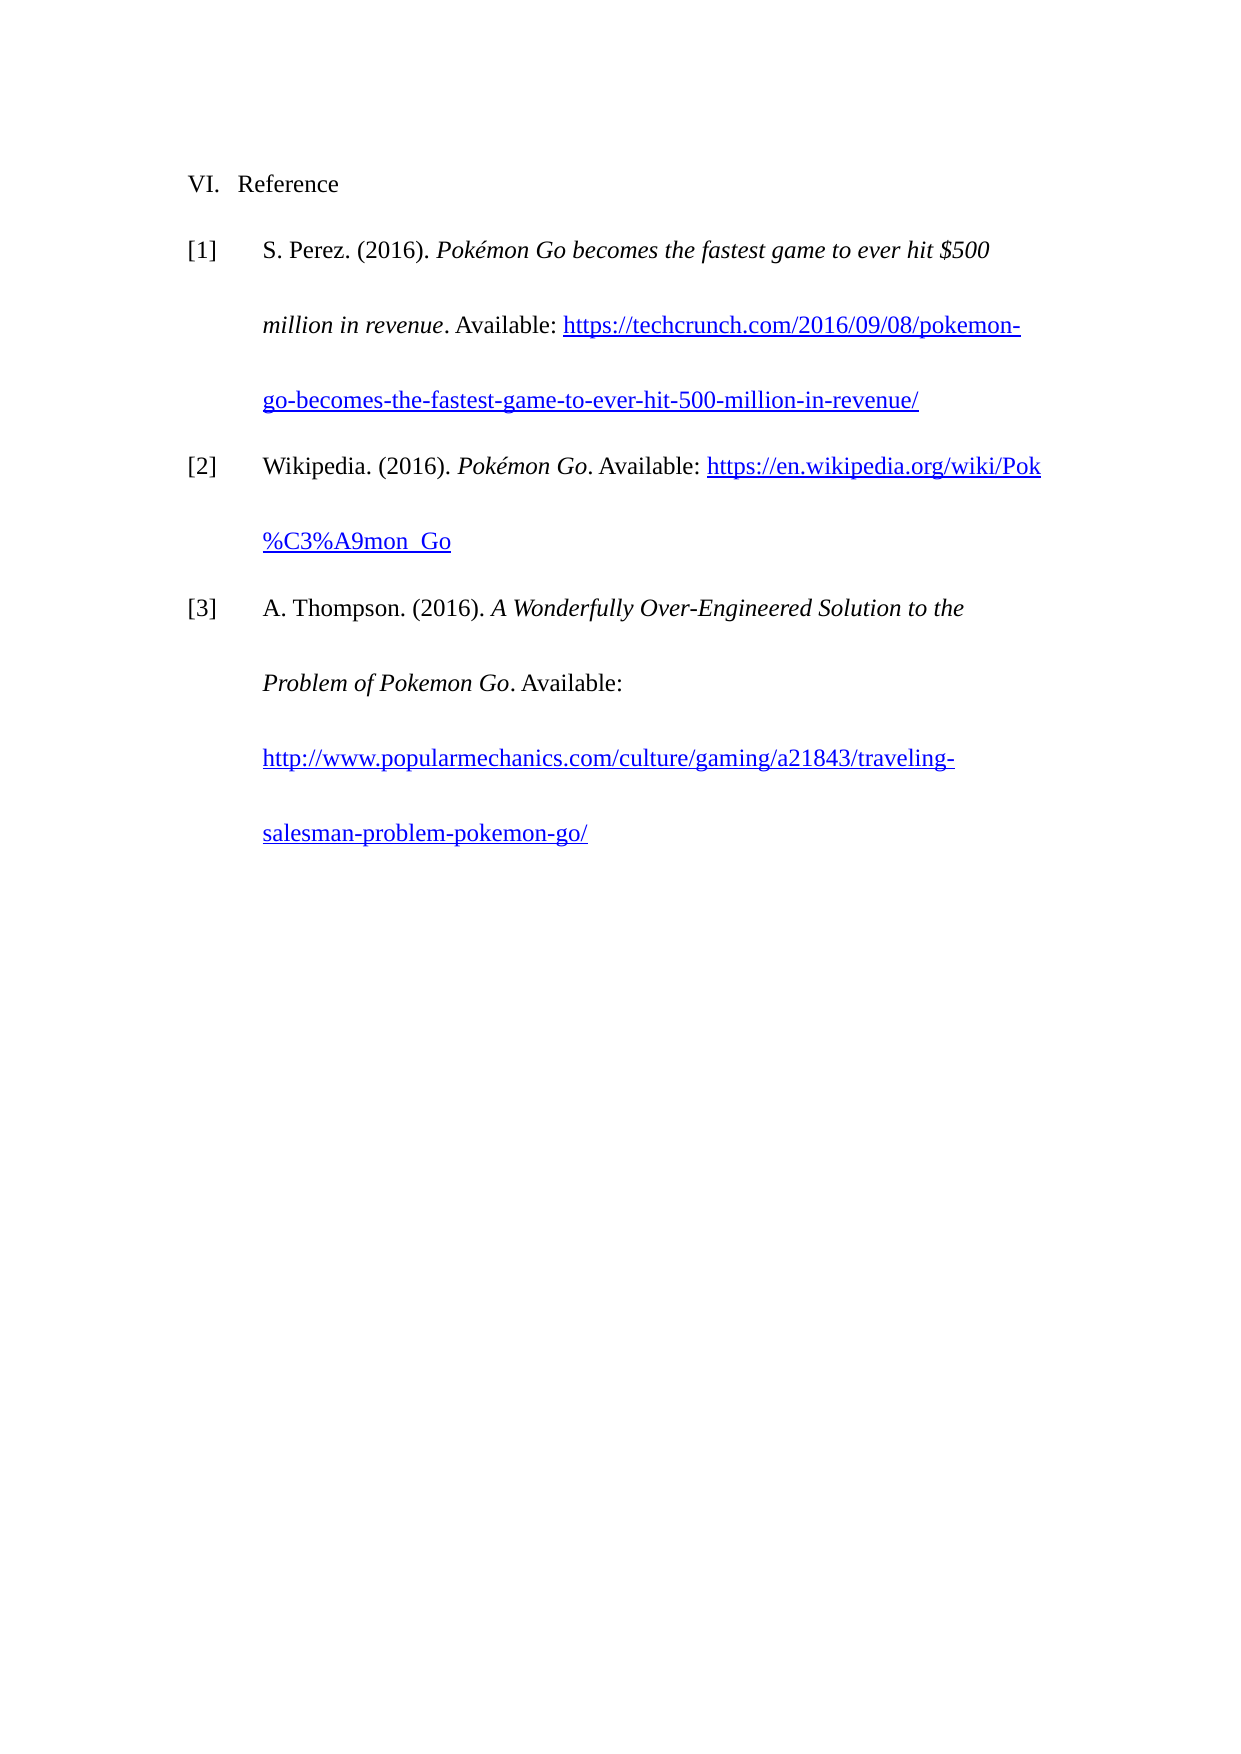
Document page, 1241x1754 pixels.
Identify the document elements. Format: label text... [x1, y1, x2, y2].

text [3] A. Thompson. (2016). A Wonderfully Over-Engineered Solution to the Problem of Pokemon Go. Available: http://www.popularmechanics.com/culture/gaming/a21843/traveling-salesman-problem-pokemon-go/ [187, 588, 1053, 851]
text [2] Wikipedia. (2016). Pokémon Go. Available: https://en.wikipedia.org/wiki/Pok%C3%A9mon_Go [187, 447, 1053, 559]
list Reference [187, 164, 1053, 202]
text [1] S. Perez. (2016). Pokémon Go becomes the fastest game to ever hit $500 million in revenue. Available: https://techcrunch.com/2016/09/08/pokemon-go-becomes-the-fastest-game-to-ever-hit-500-million-in-revenue/ [187, 231, 1053, 418]
